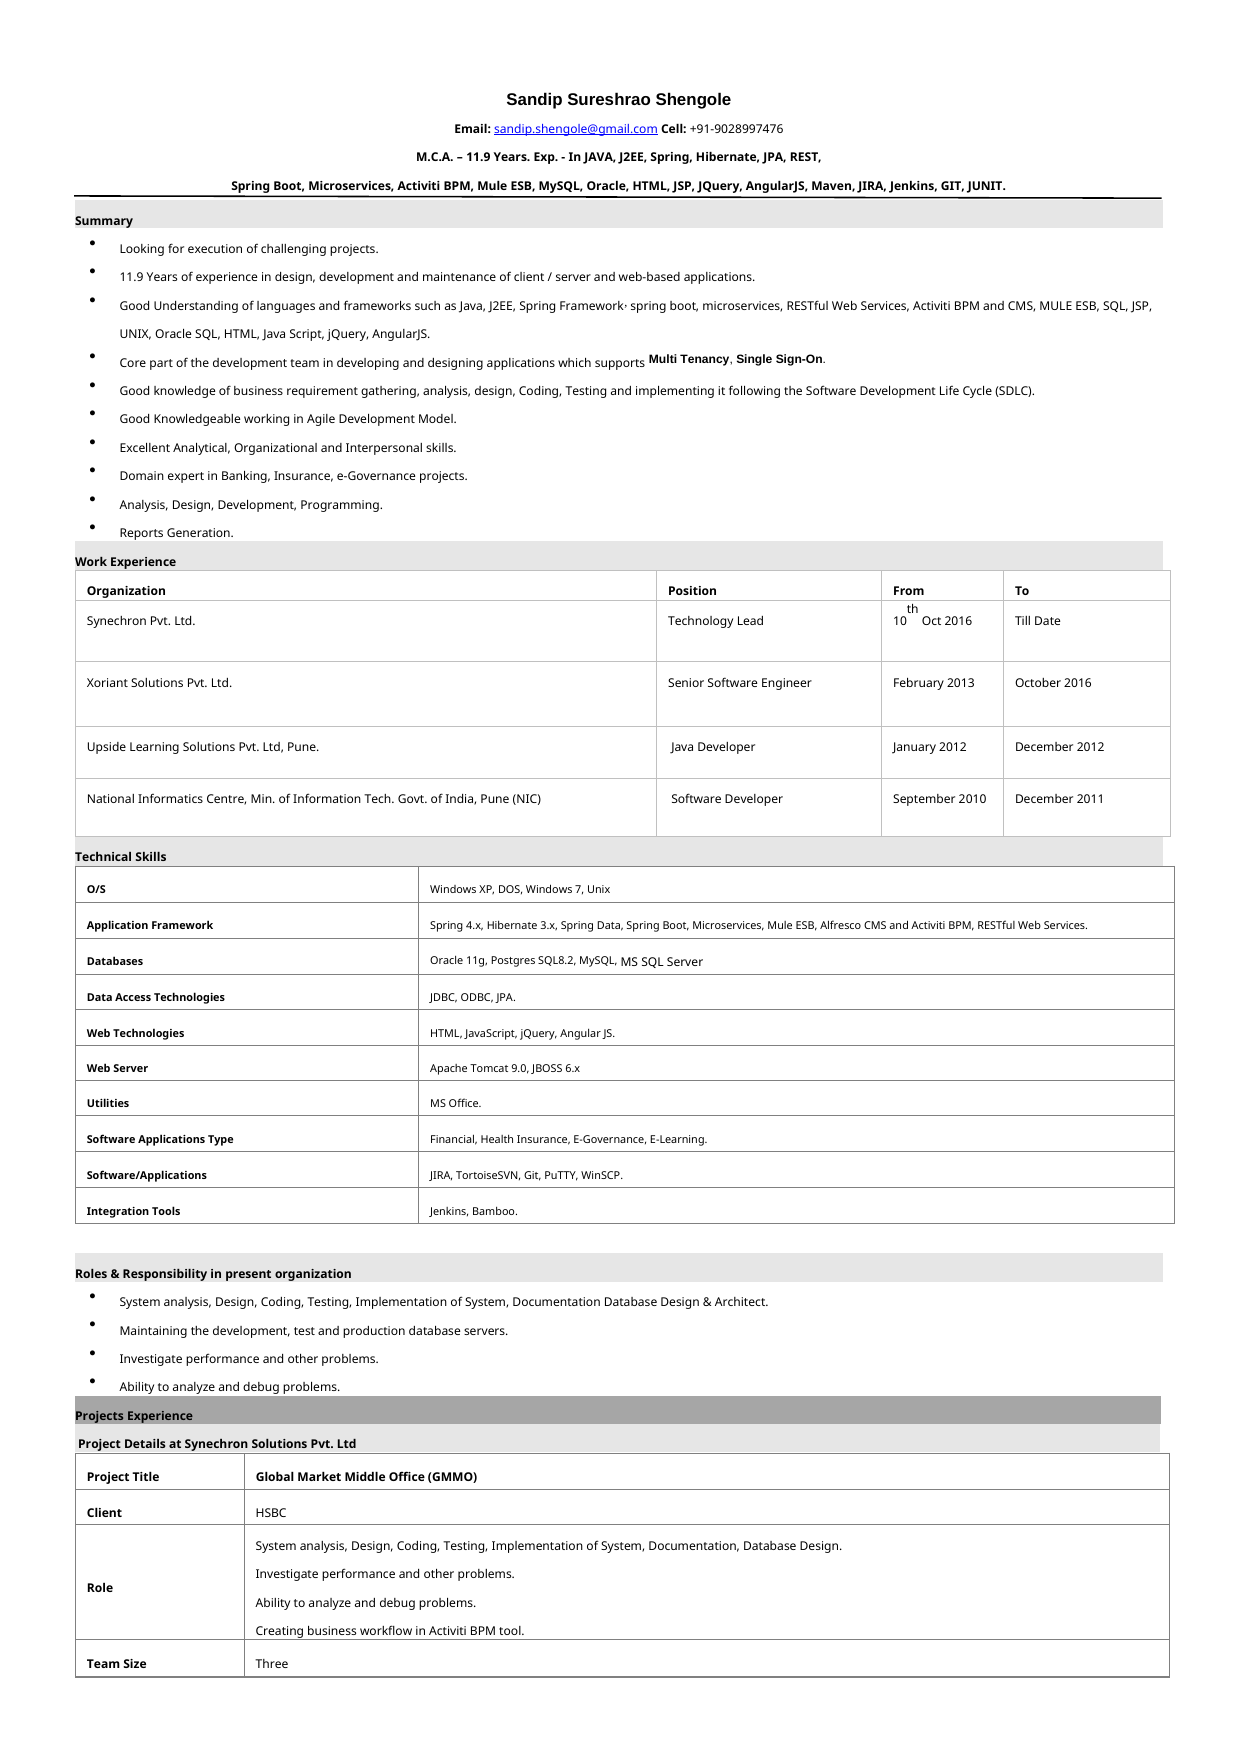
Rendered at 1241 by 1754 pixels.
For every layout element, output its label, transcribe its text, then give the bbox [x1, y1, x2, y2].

table_cell Application Framework [76, 903, 418, 937]
list Investigate performance and other problems. [90, 1339, 1163, 1367]
text Project Details at Synechron Solutions Pvt. Ltd [75, 1424, 1160, 1452]
table_cell Three [245, 1640, 1169, 1676]
text Work Experience [75, 541, 1163, 570]
list Looking for execution of challenging projects. [90, 228, 1163, 257]
table_header To [1004, 571, 1170, 599]
table_cell February 2013 [882, 662, 1003, 726]
list Good Understanding of languages and frameworks such as Java, J2EE, Spring Framework, spring boot, microservices, RESTful Web Services, Activiti BPM and CMS, MULE ESB, SQL, JSP, UNIX, Oracle SQL, HTML, Java Script, jQuery, AngularJS. [90, 285, 1163, 342]
table_header From [882, 571, 1003, 599]
table_cell December 2012 [1004, 727, 1170, 778]
table_cell Web Server [76, 1046, 418, 1080]
list Reports Generation. [90, 513, 1163, 541]
table_header O/S [76, 867, 418, 902]
list Ability to analyze and debug problems. [90, 1367, 1163, 1396]
table_cell Databases [76, 939, 418, 973]
table_cell Utilities [76, 1081, 418, 1115]
table_cell JDBC, ODBC, JPA. [419, 975, 1174, 1009]
table_header Organization [76, 571, 656, 599]
table_cell Client [76, 1490, 244, 1524]
table_cell December 2011 [1004, 779, 1170, 836]
list Excellent Analytical, Organizational and Interpersonal skills. [90, 428, 1163, 456]
list Technical Skills [75, 837, 1163, 866]
table_cell JIRA, TortoiseSVN, Git, PuTTY, WinSCP. [419, 1152, 1174, 1187]
text Email: sandip.shengole@gmail.com Cell: +91-9028997476 [75, 108, 1163, 137]
table_cell Software/Applications [76, 1152, 418, 1187]
table_cell Apache Tomcat 9.0, JBOSS 6.x [419, 1046, 1174, 1080]
table_cell September 2010 [882, 779, 1003, 836]
table_cell Jenkins, Bamboo. [419, 1188, 1174, 1223]
text Summary [75, 200, 1163, 228]
table_cell Java Developer [657, 727, 881, 778]
list Good knowledge of business requirement gathering, analysis, design, Coding, Testing and implementing it following the Software Development Life Cycle (SDLC). [90, 371, 1163, 399]
table_cell Synechron Pvt. Ltd. [76, 601, 656, 661]
list Maintaining the development, test and production database servers. [90, 1310, 1163, 1339]
table_cell Role [76, 1525, 244, 1639]
table_cell National Informatics Centre, Min. of Information Tech. Govt. of India, Pune (NIC) [76, 779, 656, 836]
list 11.9 Years of experience in design, development and maintenance of client / server and web-based applications. [90, 257, 1163, 285]
table_cell Technology Lead [657, 601, 881, 661]
list Core part of the development team in developing and designing applications which supports Multi Tenancy, Single Sign-On. [90, 342, 1163, 371]
table_cell Financial, Health Insurance, E-Governance, E-Learning. [419, 1116, 1174, 1151]
table_header Windows XP, DOS, Windows 7, Unix [419, 867, 1174, 902]
table_cell October 2016 [1004, 662, 1170, 726]
table_header Global Market Middle Office (GMMO) [245, 1454, 1169, 1489]
text Projects Experience [75, 1396, 1161, 1424]
table_cell January 2012 [882, 727, 1003, 778]
table_cell HSBC [245, 1490, 1169, 1524]
list System analysis, Design, Coding, Testing, Implementation of System, Documentation Database Design & Architect. [90, 1282, 1163, 1310]
table_cell Web Technologies [76, 1010, 418, 1045]
table_cell MS Office. [419, 1081, 1174, 1115]
text M.C.A. – 11.9 Years. Exp. - In JAVA, J2EE, Spring, Hibernate, JPA, REST, [75, 137, 1163, 165]
list Good Knowledgeable working in Agile Development Model. [90, 399, 1163, 428]
table_cell Oracle 11g, Postgres SQL8.2, MySQL, MS SQL Server [419, 939, 1174, 973]
table_cell Team Size [76, 1640, 244, 1676]
table_cell Senior Software Engineer [657, 662, 881, 726]
table_header Position [657, 571, 881, 599]
list Domain expert in Banking, Insurance, e-Governance projects. [90, 456, 1163, 484]
text Spring Boot, Microservices, Activiti BPM, Mule ESB, MySQL, Oracle, HTML, JSP, JQuery, AngularJS, Maven, JIRA, Jenkins, GIT, JUNIT. [75, 165, 1163, 194]
table_cell Data Access Technologies [76, 975, 418, 1009]
text Sandip Sureshrao Shengole [75, 75, 1163, 108]
text Roles & Responsibility in present organization [75, 1253, 1163, 1282]
table_cell Integration Tools [76, 1188, 418, 1223]
table_cell 10th Oct 2016 [882, 601, 1003, 661]
table_cell HTML, JavaScript, jQuery, Angular JS. [419, 1010, 1174, 1045]
table_cell Upside Learning Solutions Pvt. Ltd, Pune. [76, 727, 656, 778]
table_header Project Title [76, 1454, 244, 1489]
table_cell Software Applications Type [76, 1116, 418, 1151]
table_cell Spring 4.x, Hibernate 3.x, Spring Data, Spring Boot, Microservices, Mule ESB, Alfresco CMS and Activiti BPM, RESTful Web Services. [419, 903, 1174, 937]
table_cell Till Date [1004, 601, 1170, 661]
table_cell Software Developer [657, 779, 881, 836]
table_cell Xoriant Solutions Pvt. Ltd. [76, 662, 656, 726]
list Analysis, Design, Development, Programming. [90, 484, 1163, 513]
table_cell System analysis, Design, Coding, Testing, Implementation of System, Documentation, Database Design. Investigate performance and other problems. Ability to analyze and debug problems. Creating business workflow in Activiti BPM tool. [245, 1525, 1169, 1639]
